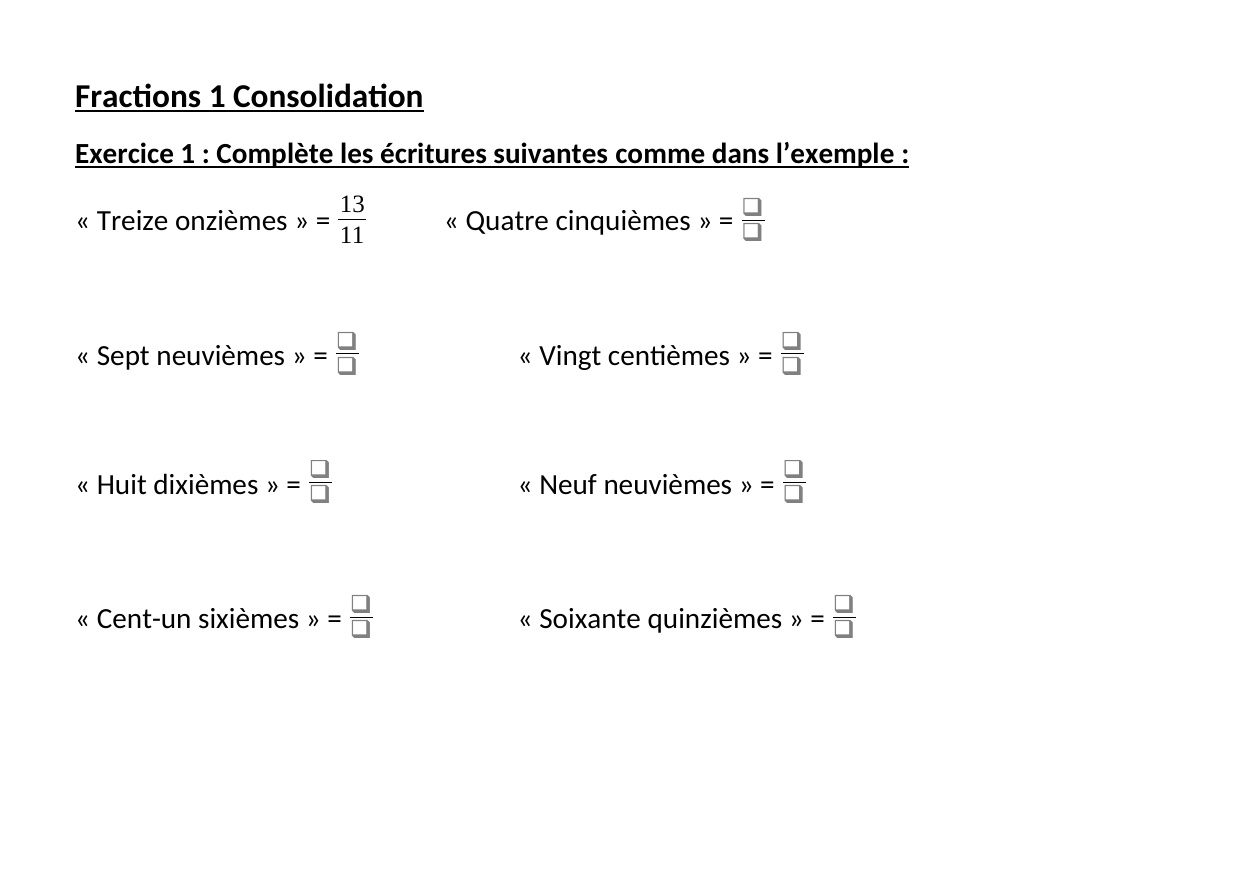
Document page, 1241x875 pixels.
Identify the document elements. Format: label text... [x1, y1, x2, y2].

text « Huit dixièmes » = « Neuf neuvièmes » = [75, 459, 1165, 508]
text Exercice 1 : Complète les écritures suivantes comme dans l’exemple : [75, 136, 1165, 171]
text « Cent-un sixièmes » = « Soixante quinzièmes » = [75, 594, 1165, 642]
text « Treize onzièmes » = « Quatre cinquièmes » = [75, 191, 1165, 250]
text Fractions 1 Consolidation [75, 75, 1165, 116]
text « Sept neuvièmes » = « Vingt centièmes » = [75, 331, 1165, 379]
